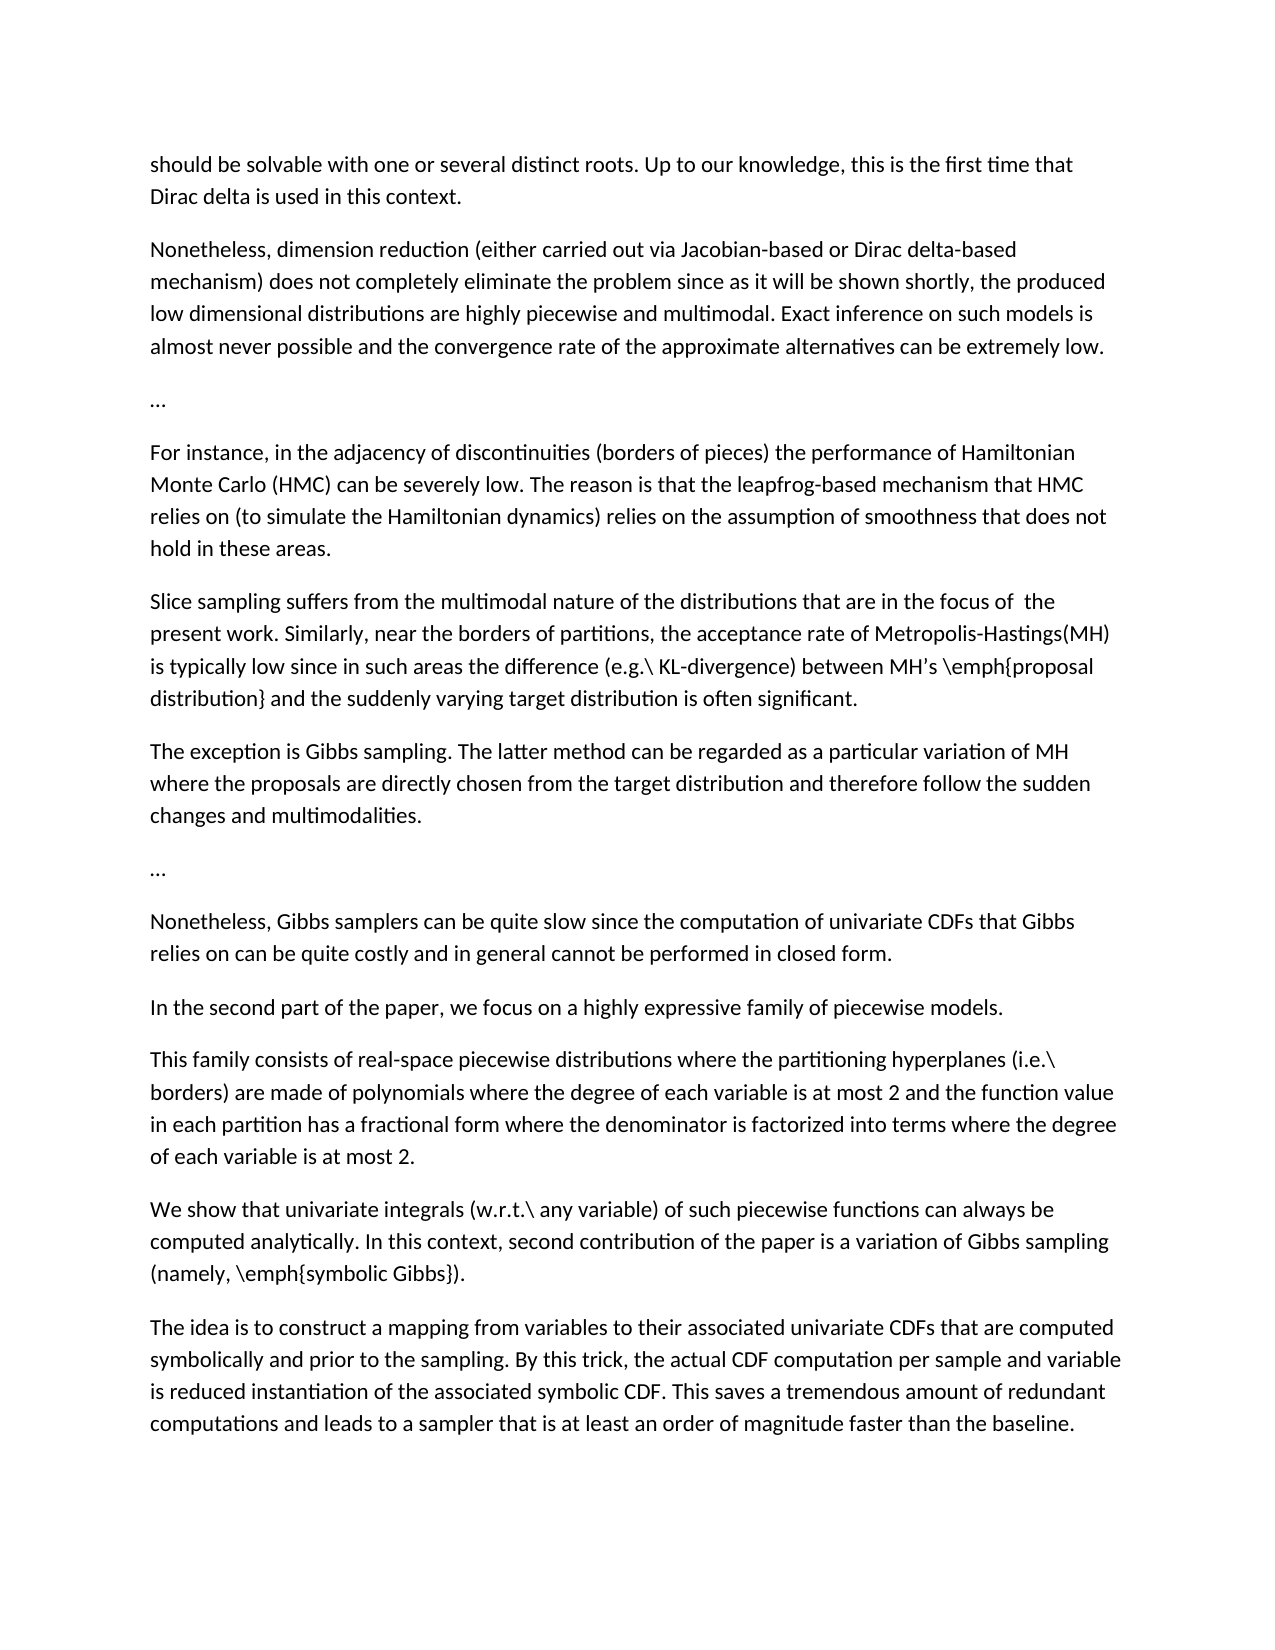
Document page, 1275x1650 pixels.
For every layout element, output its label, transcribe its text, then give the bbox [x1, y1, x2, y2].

text Nonetheless, Gibbs samplers can be quite slow since the computation of univariate CDFs that Gibbs relies on can be quite costly and in general cannot be performed in closed form. [150, 907, 1125, 968]
text We show that univariate integrals (w.r.t.\ any variable) of such piecewise functions can always be computed analytically. In this context, second contribution of the paper is a variation of Gibbs sampling (namely, \emph{symbolic Gibbs}). [150, 1195, 1125, 1288]
text … [150, 385, 1125, 413]
text The idea is to construct a mapping from variables to their associated univariate CDFs that are computed symbolically and prior to the sampling. By this trick, the actual CDF computation per sample and variable is reduced instantiation of the associated symbolic CDF. This saves a tremendous amount of redundant computations and leads to a sampler that is at least an order of magnitude faster than the baseline. [150, 1313, 1125, 1437]
text Nonetheless, dimension reduction (either carried out via Jacobian-based or Dirac delta-based mechanism) does not completely eliminate the problem since as it will be shown shortly, the produced low dimensional distributions are highly piecewise and multimodal. Exact inference on such models is almost never possible and the convergence rate of the approximate alternatives can be extremely low. [150, 235, 1125, 360]
text In the second part of the paper, we focus on a highly expressive family of piecewise models. [150, 993, 1125, 1021]
text This family consists of real-space piecewise distributions where the partitioning hyperplanes (i.e.\ borders) are made of polynomials where the degree of each variable is at most 2 and the function value in each partition has a fractional form where the denominator is factorized into terms where the degree of each variable is at most 2. [150, 1046, 1125, 1170]
text … [150, 854, 1125, 882]
text For instance, in the adjacency of discontinuities (borders of pieces) the performance of Hamiltonian Monte Carlo (HMC) can be severely low. The reason is that the leapfrog-based mechanism that HMC relies on (to simulate the Hamiltonian dynamics) relies on the assumption of smoothness that does not hold in these areas. [150, 438, 1125, 562]
text Slice sampling suffers from the multimodal nature of the distributions that are in the focus of the present work. Similarly, near the borders of partitions, the acceptance rate of Metropolis-Hastings(MH) is typically low since in such areas the difference (e.g.\ KL-divergence) between MH’s \emph{proposal distribution} and the suddenly varying target distribution is often significant. [150, 587, 1125, 712]
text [150, 150, 1125, 210]
text The exception is Gibbs sampling. The latter method can be regarded as a particular variation of MH where the proposals are directly chosen from the target distribution and therefore follow the sudden changes and multimodalities. [150, 737, 1125, 829]
